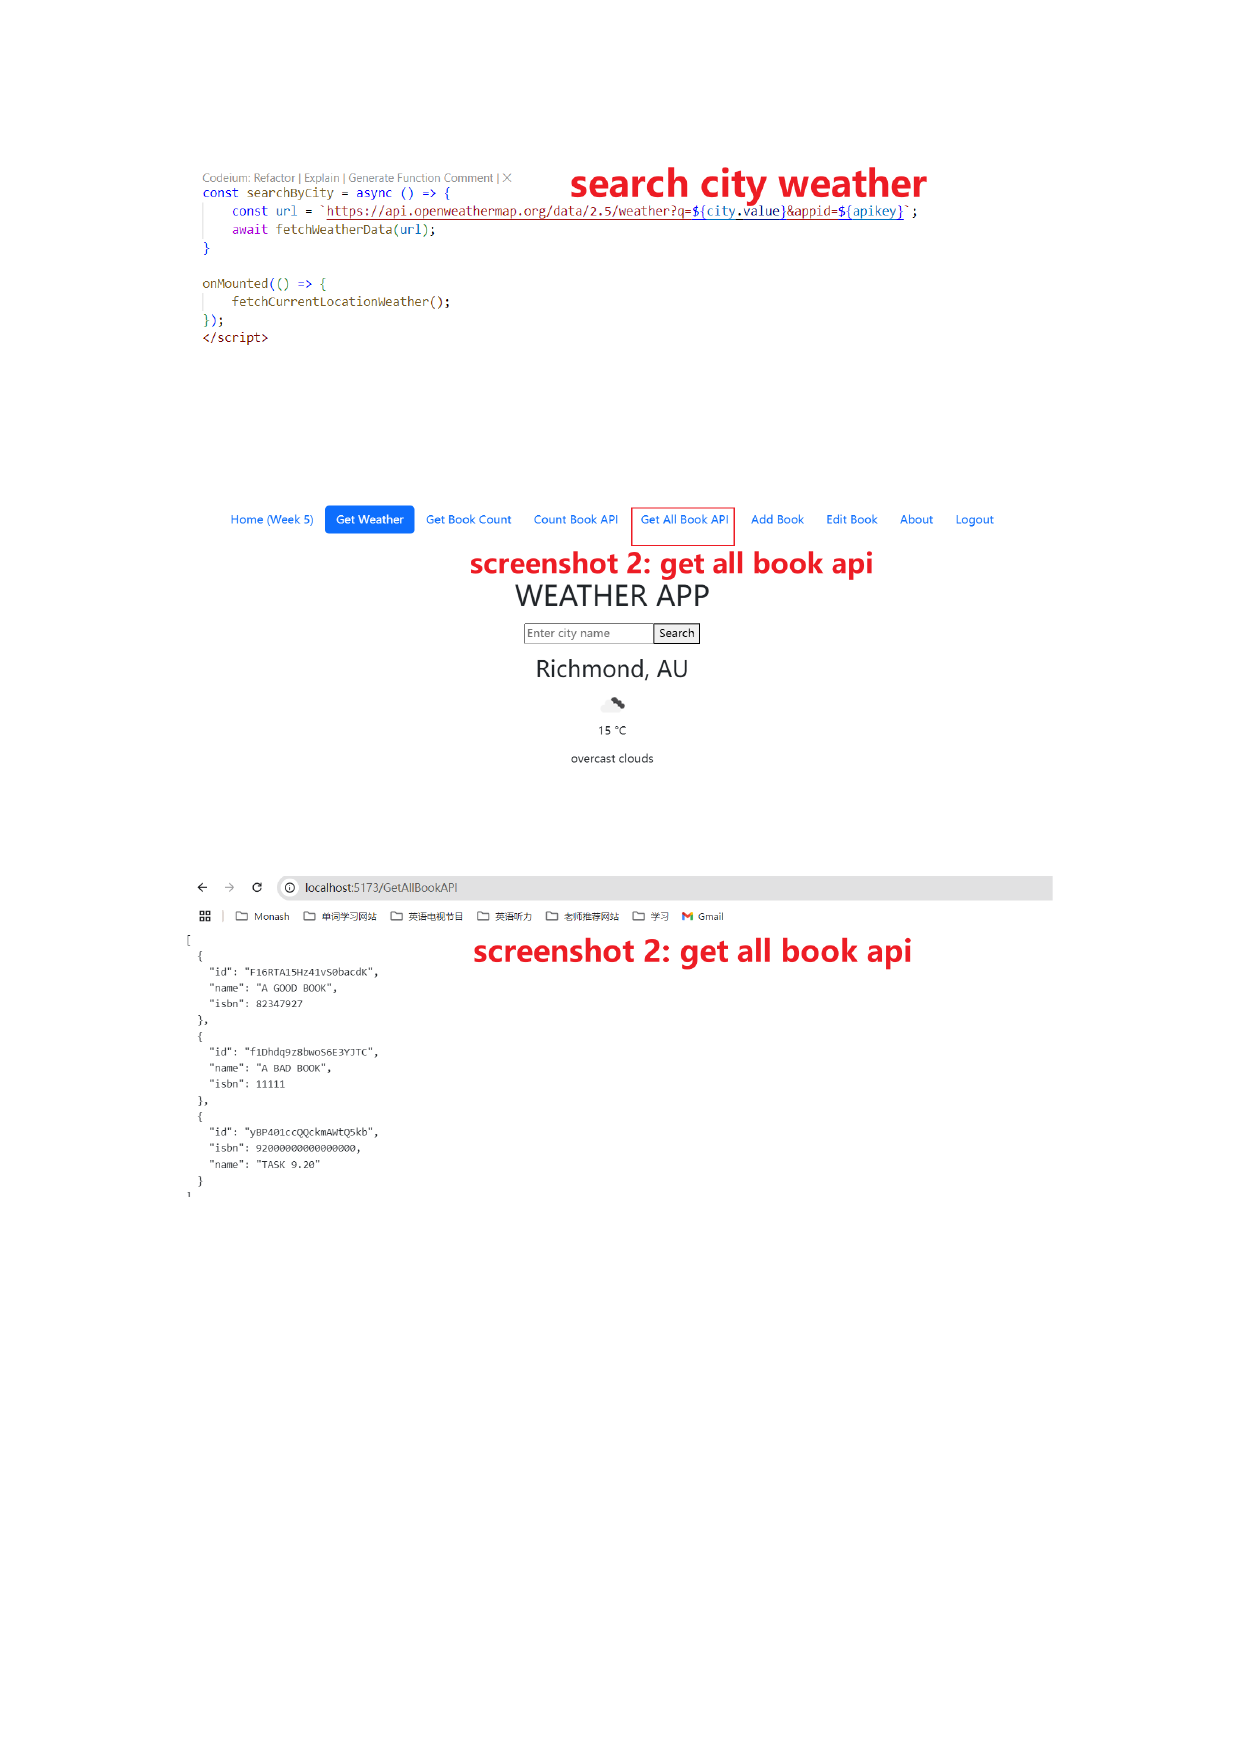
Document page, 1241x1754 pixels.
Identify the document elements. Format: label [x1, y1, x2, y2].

picture [187, 497, 1053, 829]
picture [187, 876, 1053, 1197]
picture [187, 162, 1053, 419]
